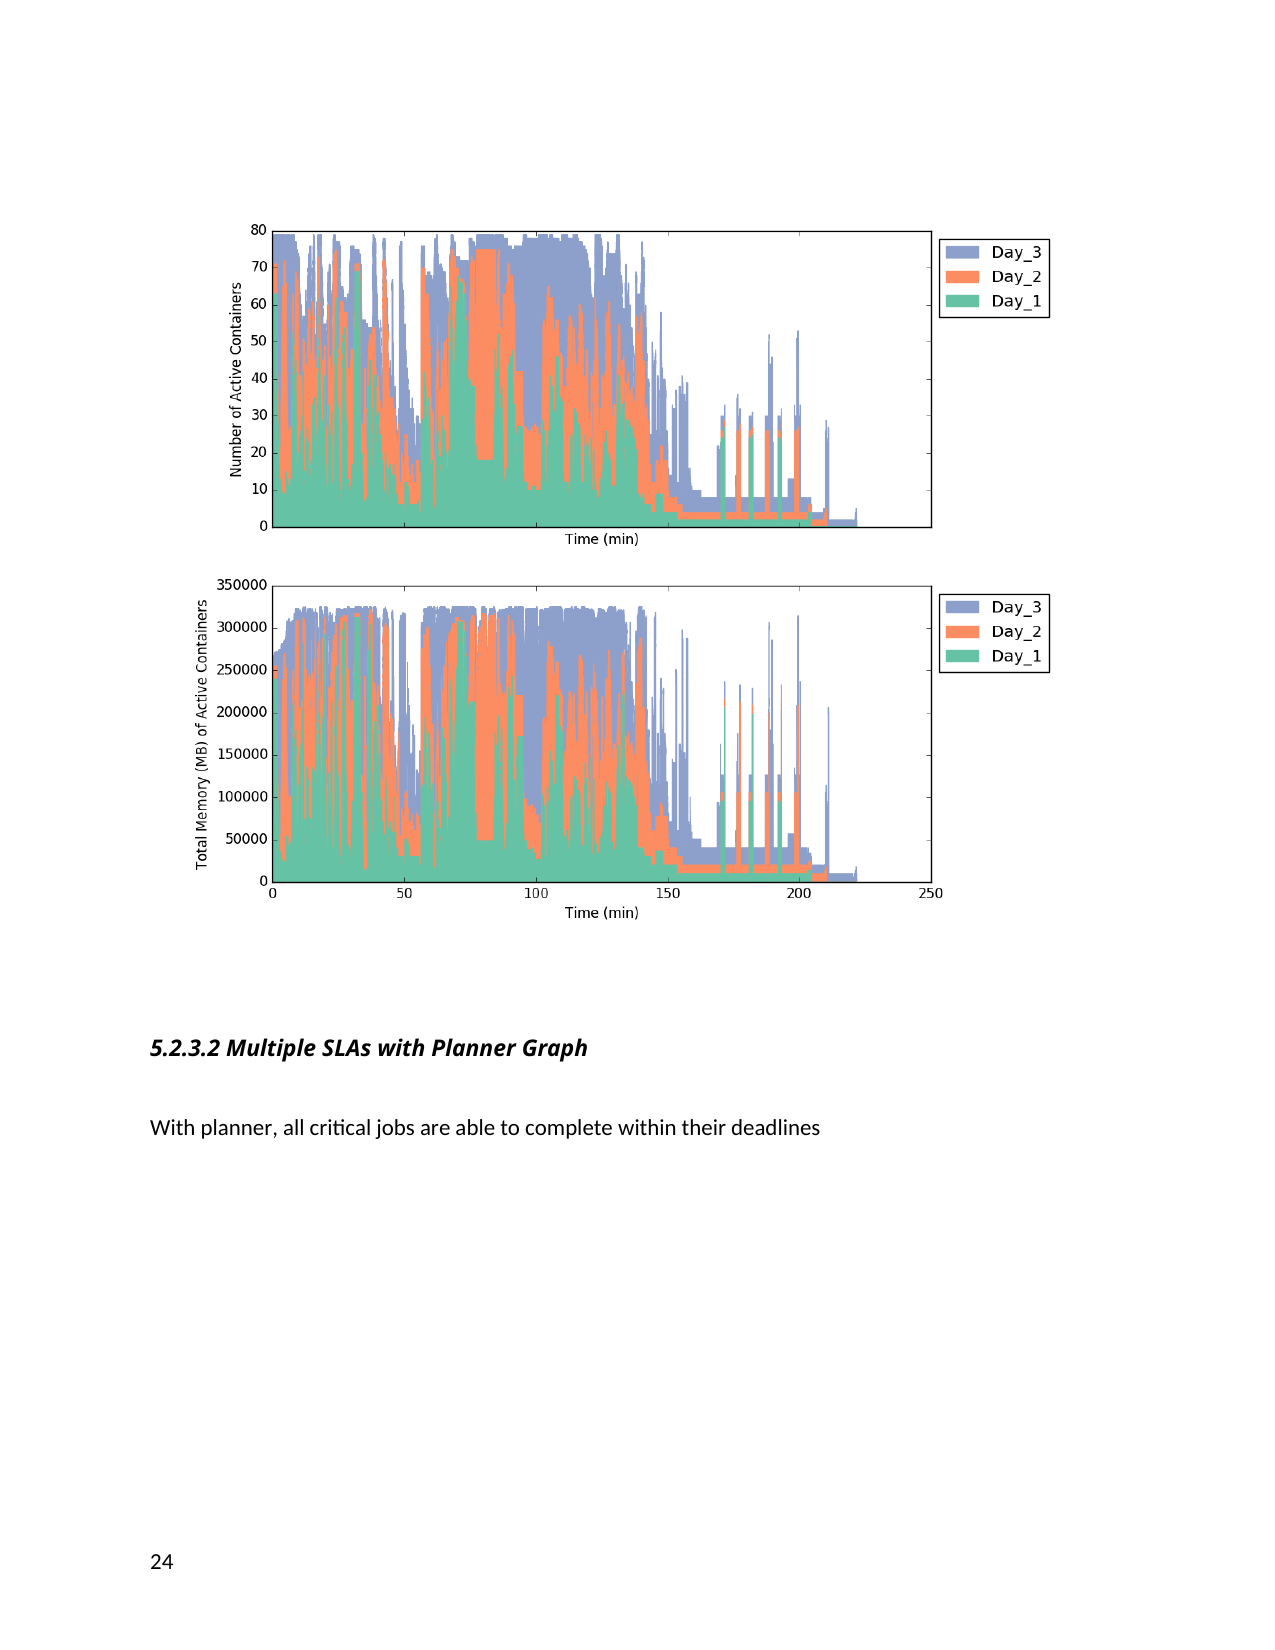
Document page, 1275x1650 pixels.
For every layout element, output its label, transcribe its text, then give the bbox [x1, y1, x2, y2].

picture [150, 150, 1125, 963]
text With planner, all critical jobs are able to complete within their deadlines [150, 1113, 1125, 1141]
subtitle 5.2.3.2 Multiple SLAs with Planner Graph [150, 1032, 1125, 1064]
